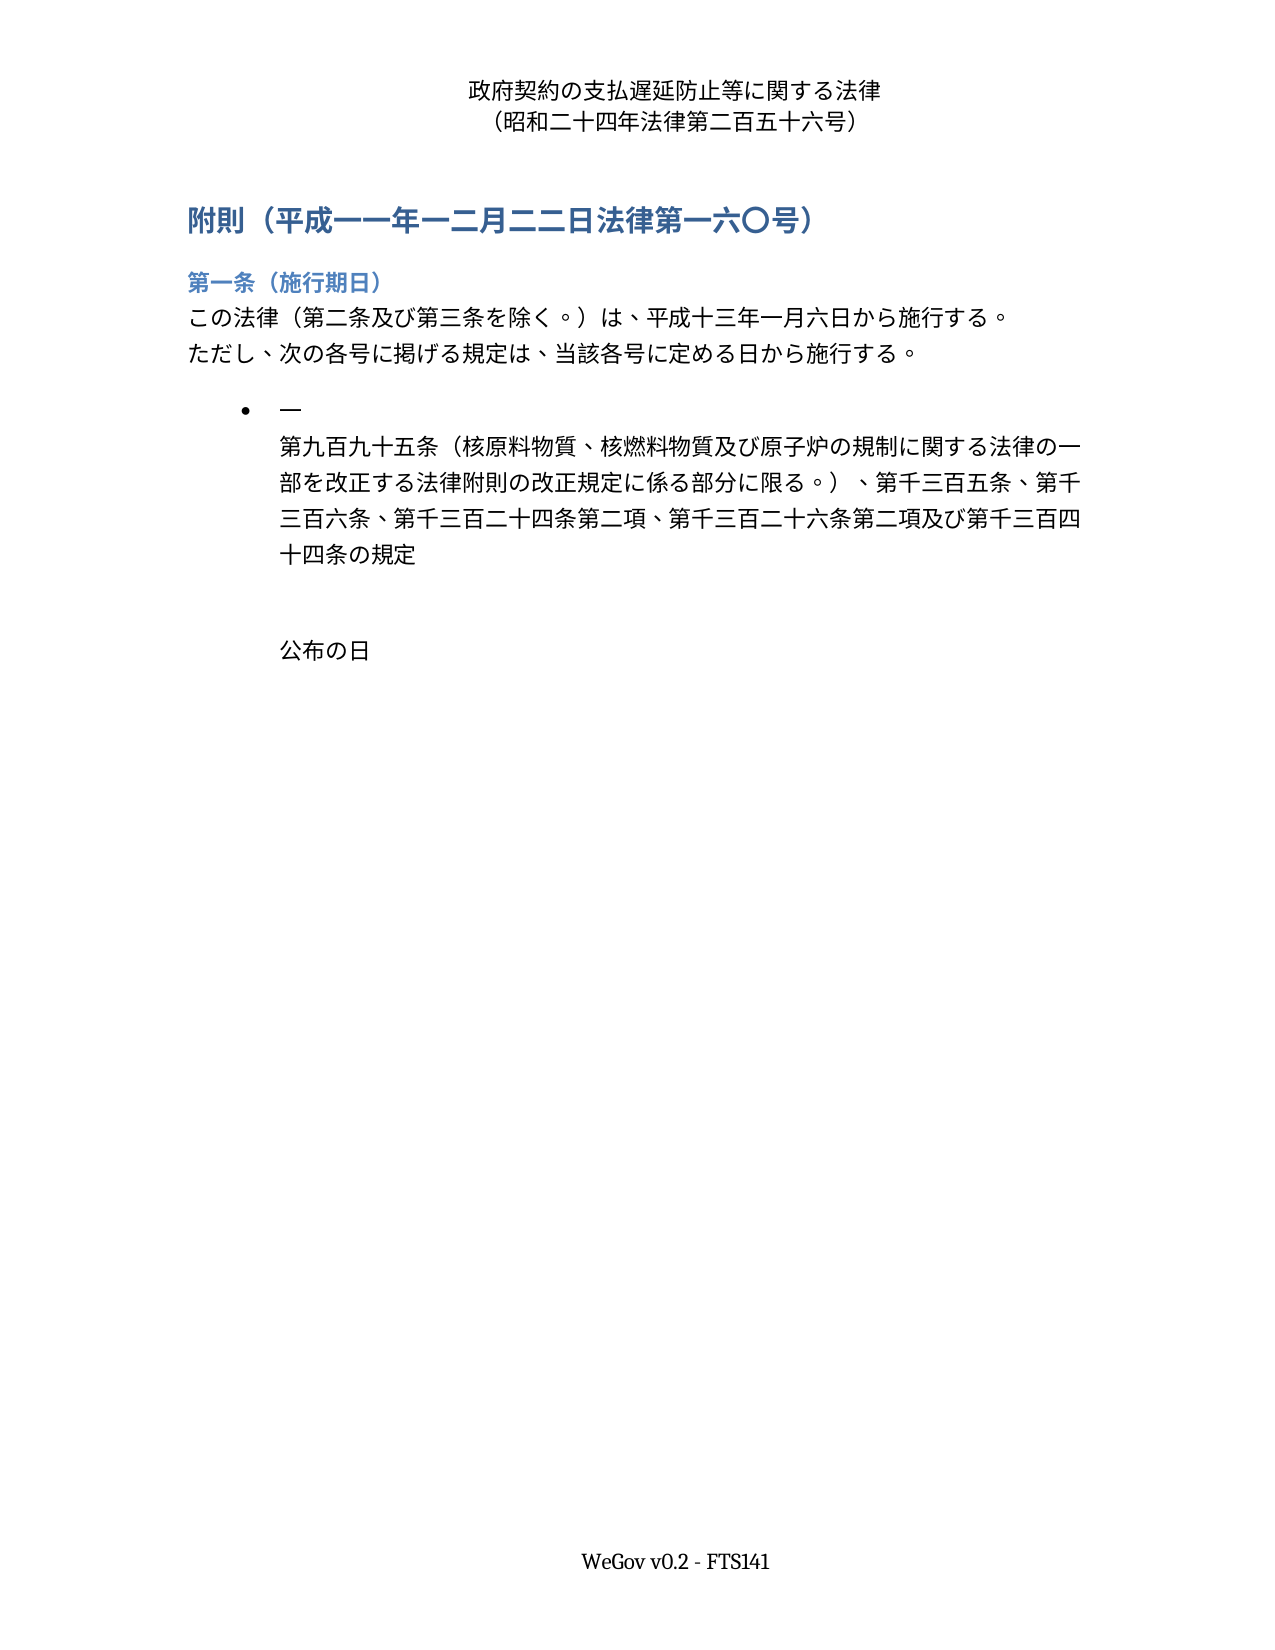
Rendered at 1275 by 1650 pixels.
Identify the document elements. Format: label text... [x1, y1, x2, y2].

list 一 第九百九十五条（核原料物質、核燃料物質及び原子炉の規制に関する法律の一部を改正する法律附則の改正規定に係る部分に限る。）、第千三百五条、第千三百六条、第千三百二十四条第二項、第千三百二十六条第二項及び第千三百四十四条の規定 公布の日 [242, 395, 1087, 666]
text この法律（第二条及び第三条を除く。）は、平成十三年一月六日から施行する。 ただし、次の各号に掲げる規定は、当該各号に定める日から施行する。 [187, 302, 1087, 369]
subtitle 第一条（施行期日） [187, 266, 1087, 298]
subtitle 附則（平成一一年一二月二二日法律第一六〇号） [187, 200, 1087, 240]
